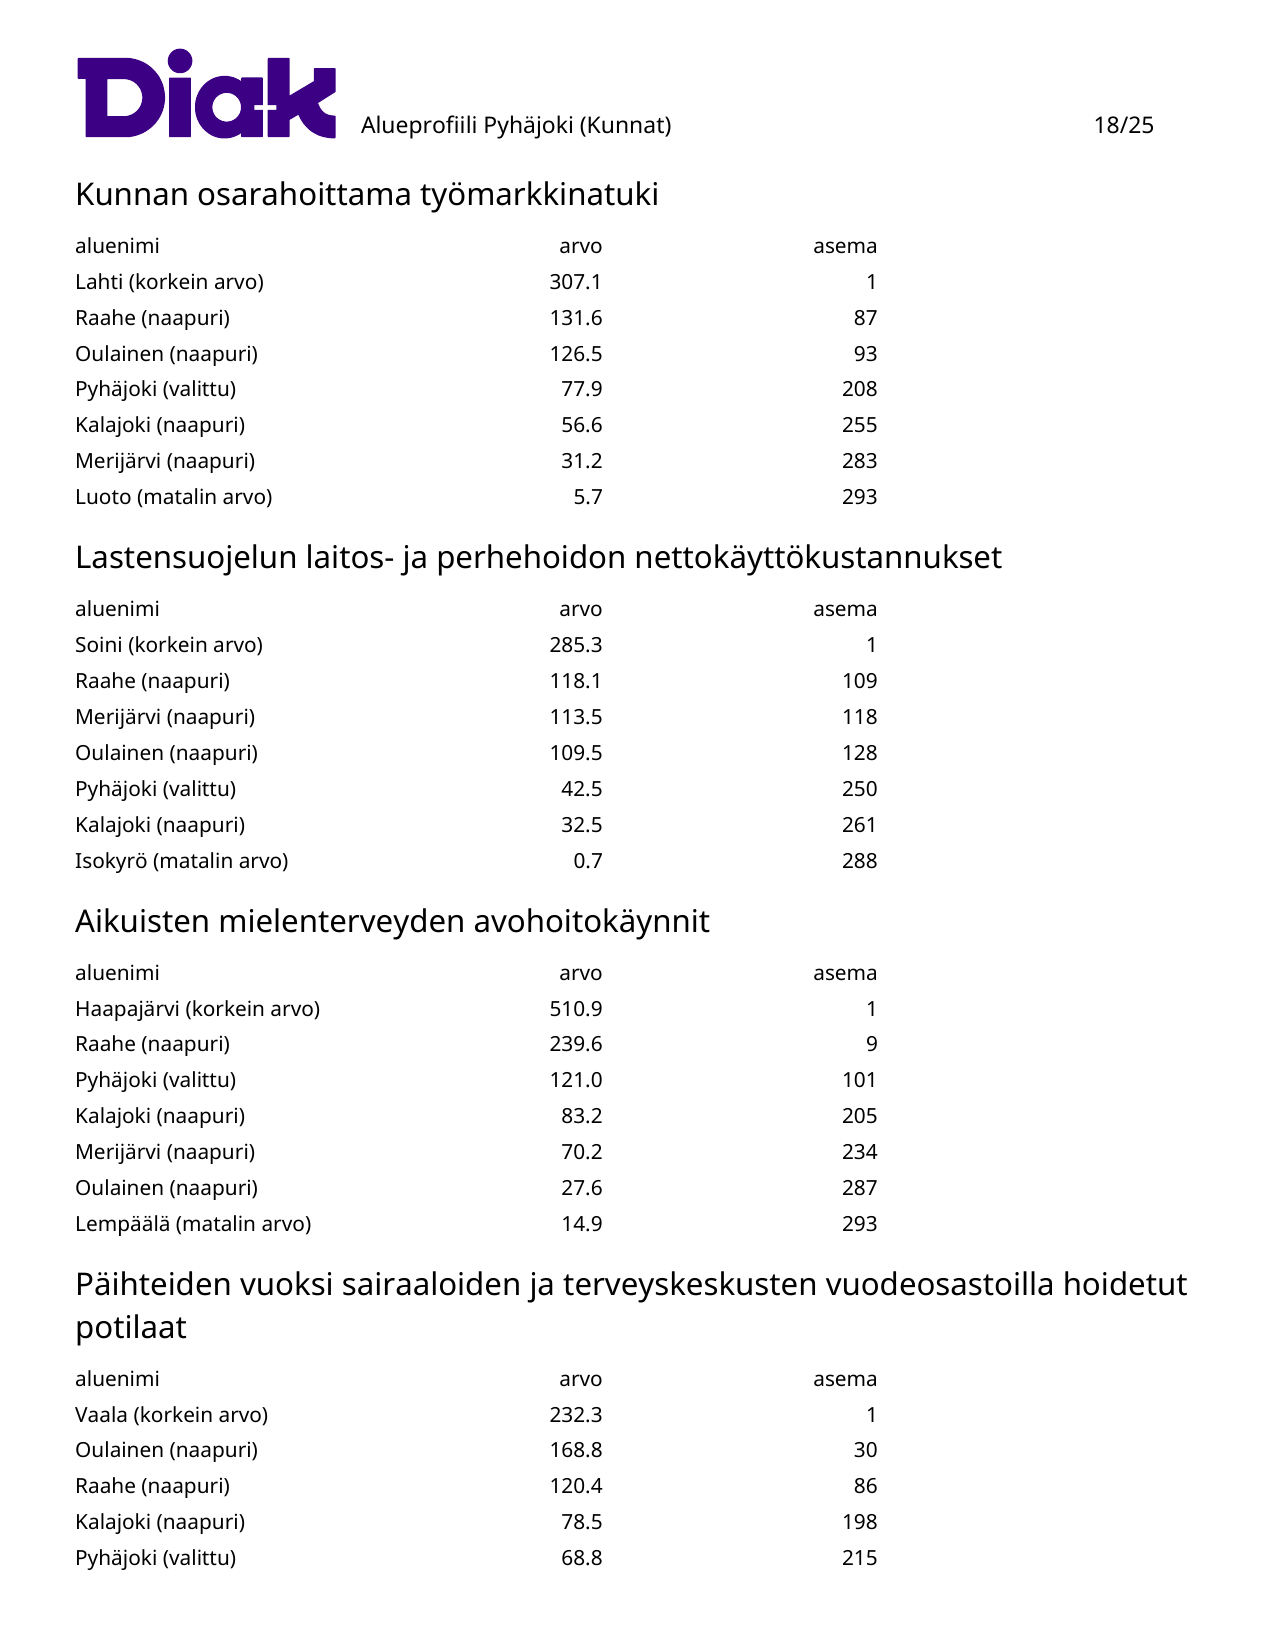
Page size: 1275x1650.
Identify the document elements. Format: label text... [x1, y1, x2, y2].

table_cell Oulainen (naapuri) [64, 734, 339, 770]
table_cell 109.5 [339, 734, 614, 770]
table_cell 307.1 [339, 263, 614, 299]
table_cell Soini (korkein arvo) [64, 626, 339, 662]
table_cell Oulainen (naapuri) [64, 335, 339, 371]
table_cell 121.0 [339, 1062, 614, 1098]
table_cell Raahe (naapuri) [64, 663, 339, 698]
table_cell 83.2 [339, 1098, 614, 1134]
table_cell 68.8 [339, 1540, 614, 1572]
table_cell 14.9 [339, 1206, 614, 1241]
table_cell 255 [614, 407, 889, 443]
table_cell Vaala (korkein arvo) [64, 1396, 339, 1432]
subtitle Kunnan osarahoittama työmarkkinatuki [75, 172, 1200, 214]
table_cell Lahti (korkein arvo) [64, 263, 339, 299]
table_cell Raahe (naapuri) [64, 1026, 339, 1062]
table_cell 1 [614, 263, 889, 299]
table_cell 288 [614, 842, 889, 878]
table_cell 109 [614, 663, 889, 698]
table_cell 261 [614, 806, 889, 842]
table_header arvo [339, 227, 614, 263]
table_cell 118 [614, 698, 889, 734]
table_cell Kalajoki (naapuri) [64, 1098, 339, 1134]
table_cell 5.7 [339, 479, 614, 514]
table_cell 86 [614, 1468, 889, 1504]
table_header asema [614, 954, 889, 990]
table_cell 234 [614, 1134, 889, 1169]
table_cell Kalajoki (naapuri) [64, 1504, 339, 1540]
table_cell 208 [614, 371, 889, 407]
table_cell 250 [614, 770, 889, 806]
table_cell 31.2 [339, 443, 614, 479]
table_cell Oulainen (naapuri) [64, 1170, 339, 1206]
table_cell 9 [614, 1026, 889, 1062]
table_cell 287 [614, 1170, 889, 1206]
subtitle Aikuisten mielenterveyden avohoitokäynnit [75, 899, 1200, 941]
table_cell 126.5 [339, 335, 614, 371]
table_cell 198 [614, 1504, 889, 1540]
table_header arvo [339, 591, 614, 626]
subtitle Lastensuojelun laitos- ja perhehoidon nettokäyttökustannukset [75, 535, 1200, 578]
table_cell 120.4 [339, 1468, 614, 1504]
table_cell 283 [614, 443, 889, 479]
table_cell Kalajoki (naapuri) [64, 806, 339, 842]
table_cell 77.9 [339, 371, 614, 407]
table_cell Merijärvi (naapuri) [64, 698, 339, 734]
table_cell 215 [614, 1540, 889, 1572]
table_cell 232.3 [339, 1396, 614, 1432]
table_cell Pyhäjoki (valittu) [64, 371, 339, 407]
table_cell 128 [614, 734, 889, 770]
table_cell 510.9 [339, 990, 614, 1026]
table_cell Pyhäjoki (valittu) [64, 1062, 339, 1098]
table_cell 30 [614, 1432, 889, 1468]
table_cell 32.5 [339, 806, 614, 842]
table_cell 285.3 [339, 626, 614, 662]
table_header arvo [339, 1360, 614, 1396]
table_cell Luoto (matalin arvo) [64, 479, 339, 514]
table_cell 1 [614, 990, 889, 1026]
table_cell Kalajoki (naapuri) [64, 407, 339, 443]
table_cell 131.6 [339, 299, 614, 335]
table_header arvo [339, 954, 614, 990]
table_cell 87 [614, 299, 889, 335]
table_cell 93 [614, 335, 889, 371]
table_cell Haapajärvi (korkein arvo) [64, 990, 339, 1026]
table_cell 101 [614, 1062, 889, 1098]
table_cell 239.6 [339, 1026, 614, 1062]
table_cell 293 [614, 479, 889, 514]
table_cell Merijärvi (naapuri) [64, 443, 339, 479]
table_header aluenimi [64, 954, 339, 990]
table_cell Pyhäjoki (valittu) [64, 770, 339, 806]
table_header aluenimi [64, 227, 339, 263]
table_cell Raahe (naapuri) [64, 299, 339, 335]
table_cell Pyhäjoki (valittu) [64, 1540, 339, 1572]
table_cell 70.2 [339, 1134, 614, 1169]
table_cell 118.1 [339, 663, 614, 698]
table_header asema [614, 1360, 889, 1396]
table_cell Raahe (naapuri) [64, 1468, 339, 1504]
table_header aluenimi [64, 1360, 339, 1396]
table_header asema [614, 591, 889, 626]
table_cell 42.5 [339, 770, 614, 806]
table_cell 113.5 [339, 698, 614, 734]
table_cell Merijärvi (naapuri) [64, 1134, 339, 1169]
table_cell 56.6 [339, 407, 614, 443]
table_cell Lempäälä (matalin arvo) [64, 1206, 339, 1241]
table_cell Oulainen (naapuri) [64, 1432, 339, 1468]
table_cell 0.7 [339, 842, 614, 878]
table_cell Isokyrö (matalin arvo) [64, 842, 339, 878]
table_cell 78.5 [339, 1504, 614, 1540]
table_cell 293 [614, 1206, 889, 1241]
table_cell 1 [614, 626, 889, 662]
table_cell 1 [614, 1396, 889, 1432]
table_cell 27.6 [339, 1170, 614, 1206]
table_cell 168.8 [339, 1432, 614, 1468]
table_header asema [614, 227, 889, 263]
subtitle Päihteiden vuoksi sairaaloiden ja terveyskeskusten vuodeosastoilla hoidetut potilaat [75, 1262, 1200, 1347]
table_cell 205 [614, 1098, 889, 1134]
table_header aluenimi [64, 591, 339, 626]
